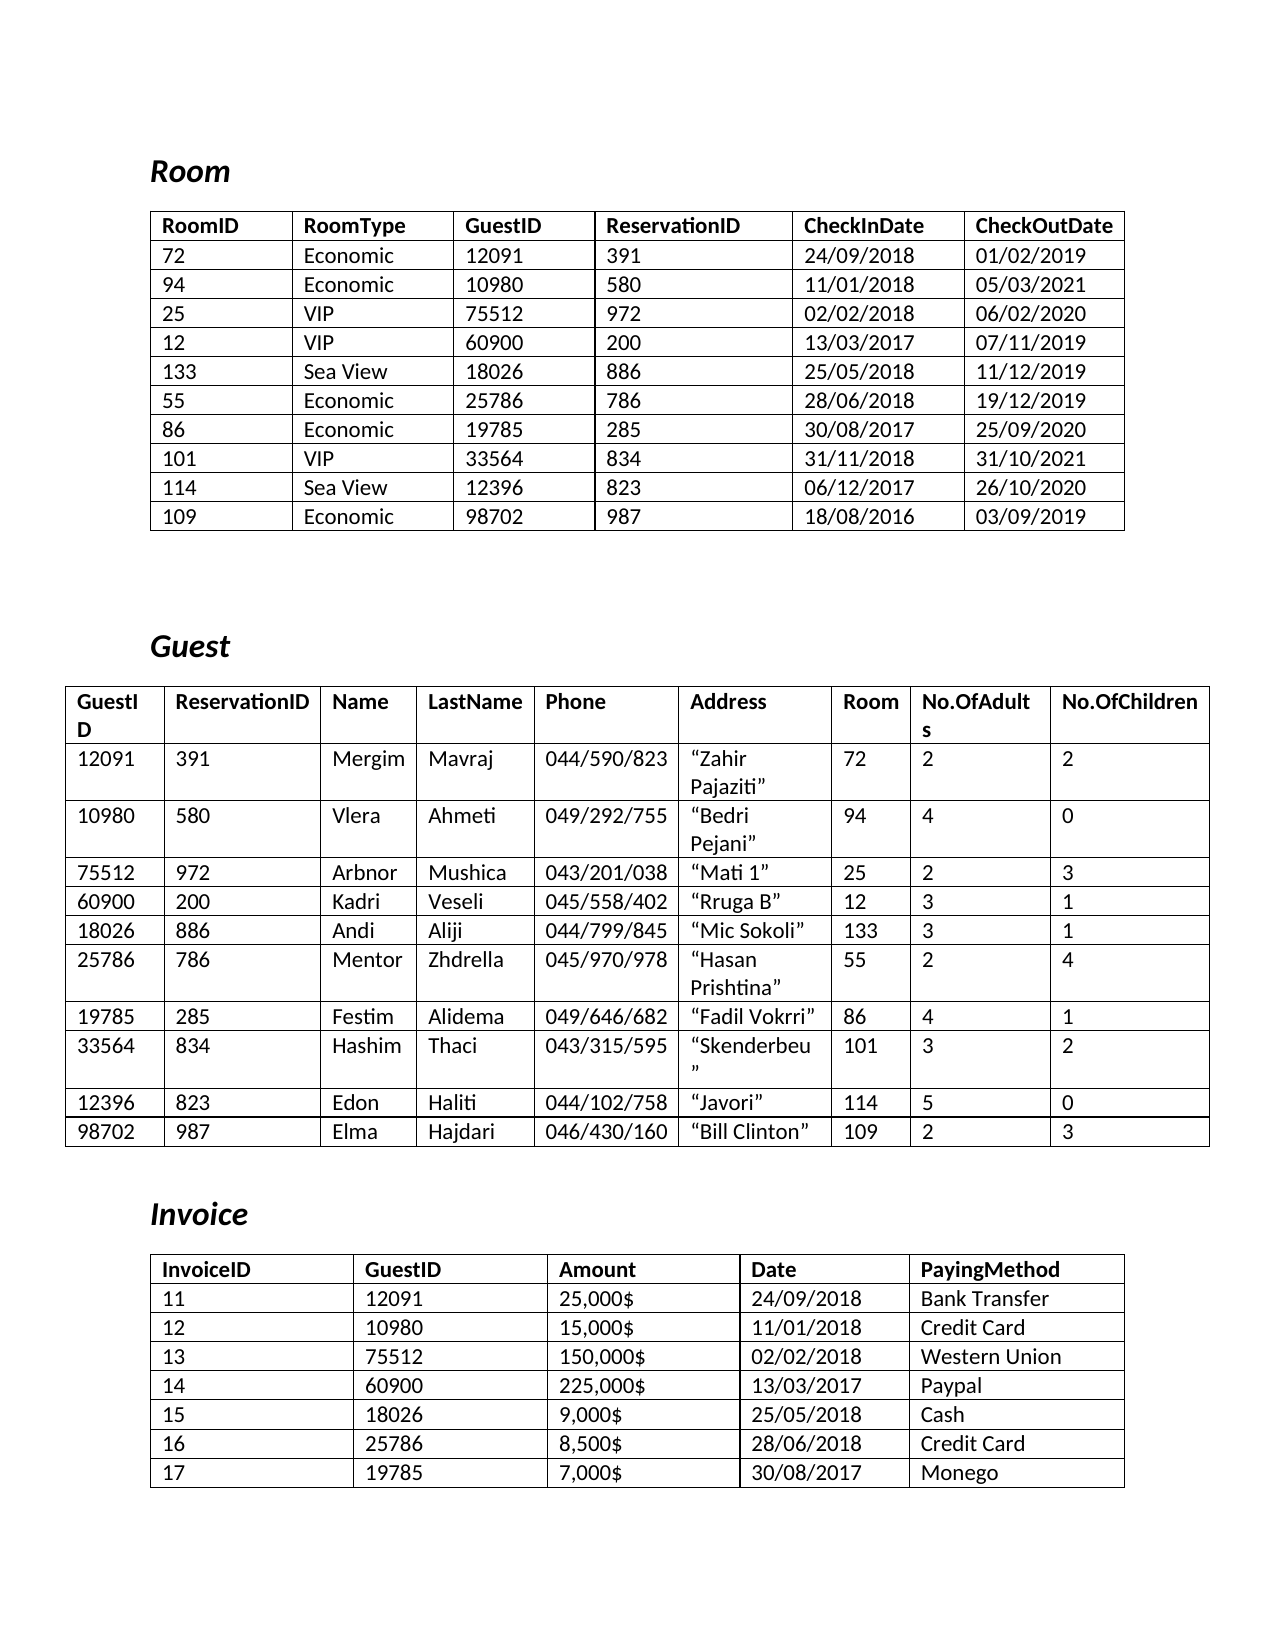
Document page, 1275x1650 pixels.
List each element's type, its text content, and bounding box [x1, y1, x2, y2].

table_cell 02/02/2018 [793, 299, 964, 327]
table_header LastName [417, 687, 534, 743]
table_cell 101 [832, 1031, 910, 1087]
table_cell 14 [151, 1371, 353, 1399]
table_cell 0 [1051, 801, 1209, 857]
table_cell “Rruga B” [679, 887, 831, 915]
table_cell VIP [293, 328, 453, 356]
table_cell 86 [151, 415, 292, 443]
table_cell Andi [321, 916, 416, 944]
table_cell 285 [165, 1002, 320, 1030]
table_cell 200 [596, 328, 792, 356]
table_cell 05/03/2021 [965, 270, 1124, 298]
table_cell 33564 [454, 444, 594, 472]
table_cell 94 [832, 801, 910, 857]
table_cell Economic [293, 502, 453, 530]
table_cell 1 [1051, 1002, 1209, 1030]
table_cell 11/01/2018 [741, 1313, 909, 1341]
table_header No.OfAdults [911, 687, 1050, 743]
table_cell 046/430/160 [535, 1118, 678, 1146]
table_cell Credit Card [910, 1313, 1124, 1341]
table_cell Economic [293, 270, 453, 298]
table_cell 9,000$ [548, 1400, 739, 1428]
table_cell 987 [165, 1118, 320, 1146]
table_cell 3 [911, 1031, 1050, 1087]
table_cell 391 [165, 744, 320, 800]
table_cell 06/12/2017 [793, 473, 964, 501]
table_cell 12 [832, 887, 910, 915]
table_cell 2 [911, 1118, 1050, 1146]
table_cell 12091 [354, 1284, 547, 1312]
table_header ReservationID [596, 212, 792, 240]
table_cell 24/09/2018 [741, 1284, 909, 1312]
table_header Name [321, 687, 416, 743]
table_cell 19/12/2019 [965, 386, 1124, 414]
table_cell 25/05/2018 [793, 357, 964, 385]
table_header RoomType [293, 212, 453, 240]
table_cell 987 [596, 502, 792, 530]
table_cell 109 [151, 502, 292, 530]
table_cell “Mic Sokoli” [679, 916, 831, 944]
table_cell “Zahir Pajaziti” [679, 744, 831, 800]
table_cell 13/03/2017 [741, 1371, 909, 1399]
table_cell 045/970/978 [535, 945, 678, 1001]
table_cell 200 [165, 887, 320, 915]
table_cell 391 [596, 241, 792, 269]
table_cell 75512 [354, 1342, 547, 1370]
table_cell 75512 [454, 299, 594, 327]
table_cell 98702 [66, 1118, 164, 1146]
table_cell 109 [832, 1118, 910, 1146]
table_cell 225,000$ [548, 1371, 739, 1399]
table_cell 11/01/2018 [793, 270, 964, 298]
table_cell 25 [832, 858, 910, 886]
table_cell 10980 [454, 270, 594, 298]
table_cell “Javori” [679, 1089, 831, 1116]
table_cell 886 [596, 357, 792, 385]
table_cell 3 [1051, 858, 1209, 886]
table_cell “Bedri Pejani” [679, 801, 831, 857]
table_cell 31/10/2021 [965, 444, 1124, 472]
table_cell 972 [596, 299, 792, 327]
table_header InvoiceID [151, 1255, 353, 1283]
table_cell “Mati 1” [679, 858, 831, 886]
table_cell 5 [911, 1089, 1050, 1116]
text Guest [150, 625, 1125, 666]
table_cell Aliji [417, 916, 534, 944]
table_cell 2 [911, 945, 1050, 1001]
table_cell “Bill Clinton” [679, 1118, 831, 1146]
table_cell 25/09/2020 [965, 415, 1124, 443]
table_cell “Hasan Prishtina” [679, 945, 831, 1001]
table_cell 834 [596, 444, 792, 472]
table_cell Sea View [293, 473, 453, 501]
table_cell 1 [1051, 887, 1209, 915]
table_cell “Fadil Vokrri” [679, 1002, 831, 1030]
table_cell Mentor [321, 945, 416, 1001]
table_cell 13/03/2017 [793, 328, 964, 356]
table_cell 33564 [66, 1031, 164, 1087]
table_cell Economic [293, 241, 453, 269]
table_cell 86 [832, 1002, 910, 1030]
table_cell 15 [151, 1400, 353, 1428]
table_cell 03/09/2019 [965, 502, 1124, 530]
table_header GuestID [354, 1255, 547, 1283]
table_cell 3 [1051, 1118, 1209, 1146]
table_cell 72 [832, 744, 910, 800]
text Room [150, 150, 1125, 191]
table_cell 18/08/2016 [793, 502, 964, 530]
text Invoice [150, 1193, 1125, 1234]
table_cell “Skenderbeu” [679, 1031, 831, 1087]
table_cell 886 [165, 916, 320, 944]
table_header CheckOutDate [965, 212, 1124, 240]
table_cell 2 [911, 744, 1050, 800]
table_cell 12 [151, 1313, 353, 1341]
table_cell 19785 [454, 415, 594, 443]
table_header ReservationID [165, 687, 320, 743]
table_cell 044/590/823 [535, 744, 678, 800]
table_cell Credit Card [910, 1430, 1124, 1457]
table_cell 13 [151, 1342, 353, 1370]
table_cell Zhdrella [417, 945, 534, 1001]
table_cell 30/08/2017 [741, 1459, 909, 1487]
table_header RoomID [151, 212, 292, 240]
table_cell 972 [165, 858, 320, 886]
table_cell 25,000$ [548, 1284, 739, 1312]
table_cell 786 [165, 945, 320, 1001]
table_cell 02/02/2018 [741, 1342, 909, 1370]
table_cell 60900 [454, 328, 594, 356]
table_cell 15,000$ [548, 1313, 739, 1341]
table_cell 8,500$ [548, 1430, 739, 1457]
table_cell 72 [151, 241, 292, 269]
table_cell 4 [911, 1002, 1050, 1030]
table_cell 12396 [454, 473, 594, 501]
table_cell 101 [151, 444, 292, 472]
table_cell 043/315/595 [535, 1031, 678, 1087]
table_cell 12091 [454, 241, 594, 269]
table_header CheckInDate [793, 212, 964, 240]
table_cell 17 [151, 1459, 353, 1487]
table_cell Western Union [910, 1342, 1124, 1370]
table_cell 25 [151, 299, 292, 327]
table_cell 045/558/402 [535, 887, 678, 915]
table_cell Hajdari [417, 1118, 534, 1146]
table_cell Cash [910, 1400, 1124, 1428]
table_cell 19785 [66, 1002, 164, 1030]
table_cell 1 [1051, 916, 1209, 944]
table_cell VIP [293, 299, 453, 327]
table_cell Veseli [417, 887, 534, 915]
table_cell 18026 [66, 916, 164, 944]
table_cell 11/12/2019 [965, 357, 1124, 385]
table_cell VIP [293, 444, 453, 472]
table_cell 2 [1051, 744, 1209, 800]
table_cell 28/06/2018 [741, 1430, 909, 1457]
table_cell 12 [151, 328, 292, 356]
table_cell 06/02/2020 [965, 299, 1124, 327]
table_cell 12396 [66, 1089, 164, 1116]
table_cell 044/102/758 [535, 1089, 678, 1116]
table_header Room [832, 687, 910, 743]
table_cell 823 [165, 1089, 320, 1116]
table_cell 580 [165, 801, 320, 857]
table_cell 01/02/2019 [965, 241, 1124, 269]
table_cell Haliti [417, 1089, 534, 1116]
table_cell 25/05/2018 [741, 1400, 909, 1428]
table_cell 4 [1051, 945, 1209, 1001]
table_cell Thaci [417, 1031, 534, 1087]
table_cell Hashim [321, 1031, 416, 1087]
table_header Address [679, 687, 831, 743]
table_cell 114 [832, 1089, 910, 1116]
table_cell 3 [911, 887, 1050, 915]
table_cell 24/09/2018 [793, 241, 964, 269]
table_cell 31/11/2018 [793, 444, 964, 472]
table_cell 150,000$ [548, 1342, 739, 1370]
table_cell 30/08/2017 [793, 415, 964, 443]
table_header No.OfChildren [1051, 687, 1209, 743]
table_header PayingMethod [910, 1255, 1124, 1283]
table_cell 4 [911, 801, 1050, 857]
table_cell 18026 [454, 357, 594, 385]
table_cell 12091 [66, 744, 164, 800]
table_header GuestID [66, 687, 164, 743]
table_cell Mavraj [417, 744, 534, 800]
table_cell 60900 [66, 887, 164, 915]
table_cell 3 [911, 916, 1050, 944]
table_cell 28/06/2018 [793, 386, 964, 414]
table_cell Economic [293, 415, 453, 443]
table_cell 7,000$ [548, 1459, 739, 1487]
table_header Amount [548, 1255, 739, 1283]
table_cell 0 [1051, 1089, 1209, 1116]
table_cell Monego [910, 1459, 1124, 1487]
table_cell 26/10/2020 [965, 473, 1124, 501]
table_cell 133 [151, 357, 292, 385]
table_cell Elma [321, 1118, 416, 1146]
table_cell 55 [832, 945, 910, 1001]
table_cell Kadri [321, 887, 416, 915]
table_cell 07/11/2019 [965, 328, 1124, 356]
table_cell 285 [596, 415, 792, 443]
table_header Date [741, 1255, 909, 1283]
table_cell 580 [596, 270, 792, 298]
table_cell 823 [596, 473, 792, 501]
table_cell 98702 [454, 502, 594, 530]
table_cell 2 [1051, 1031, 1209, 1087]
table_cell 25786 [454, 386, 594, 414]
table_cell 94 [151, 270, 292, 298]
table_header GuestID [454, 212, 594, 240]
table_cell Mergim [321, 744, 416, 800]
table_cell 75512 [66, 858, 164, 886]
table_cell 114 [151, 473, 292, 501]
table_cell 044/799/845 [535, 916, 678, 944]
table_cell Ahmeti [417, 801, 534, 857]
table_cell 049/292/755 [535, 801, 678, 857]
table_cell 25786 [66, 945, 164, 1001]
table_cell 2 [911, 858, 1050, 886]
table_cell 18026 [354, 1400, 547, 1428]
table_cell Paypal [910, 1371, 1124, 1399]
table_cell Arbnor [321, 858, 416, 886]
table_cell 10980 [66, 801, 164, 857]
table_cell 049/646/682 [535, 1002, 678, 1030]
table_cell 133 [832, 916, 910, 944]
table_cell Economic [293, 386, 453, 414]
table_cell Vlera [321, 801, 416, 857]
table_cell Edon [321, 1089, 416, 1116]
table_cell 834 [165, 1031, 320, 1087]
table_cell Bank Transfer [910, 1284, 1124, 1312]
table_cell 60900 [354, 1371, 547, 1399]
table_cell Sea View [293, 357, 453, 385]
table_header Phone [535, 687, 678, 743]
table_cell Mushica [417, 858, 534, 886]
table_cell 10980 [354, 1313, 547, 1341]
table_cell 043/201/038 [535, 858, 678, 886]
table_cell 25786 [354, 1430, 547, 1457]
table_cell Festim [321, 1002, 416, 1030]
table_cell 786 [596, 386, 792, 414]
table_cell 11 [151, 1284, 353, 1312]
table_cell 19785 [354, 1459, 547, 1487]
table_cell Alidema [417, 1002, 534, 1030]
table_cell 55 [151, 386, 292, 414]
table_cell 16 [151, 1430, 353, 1457]
